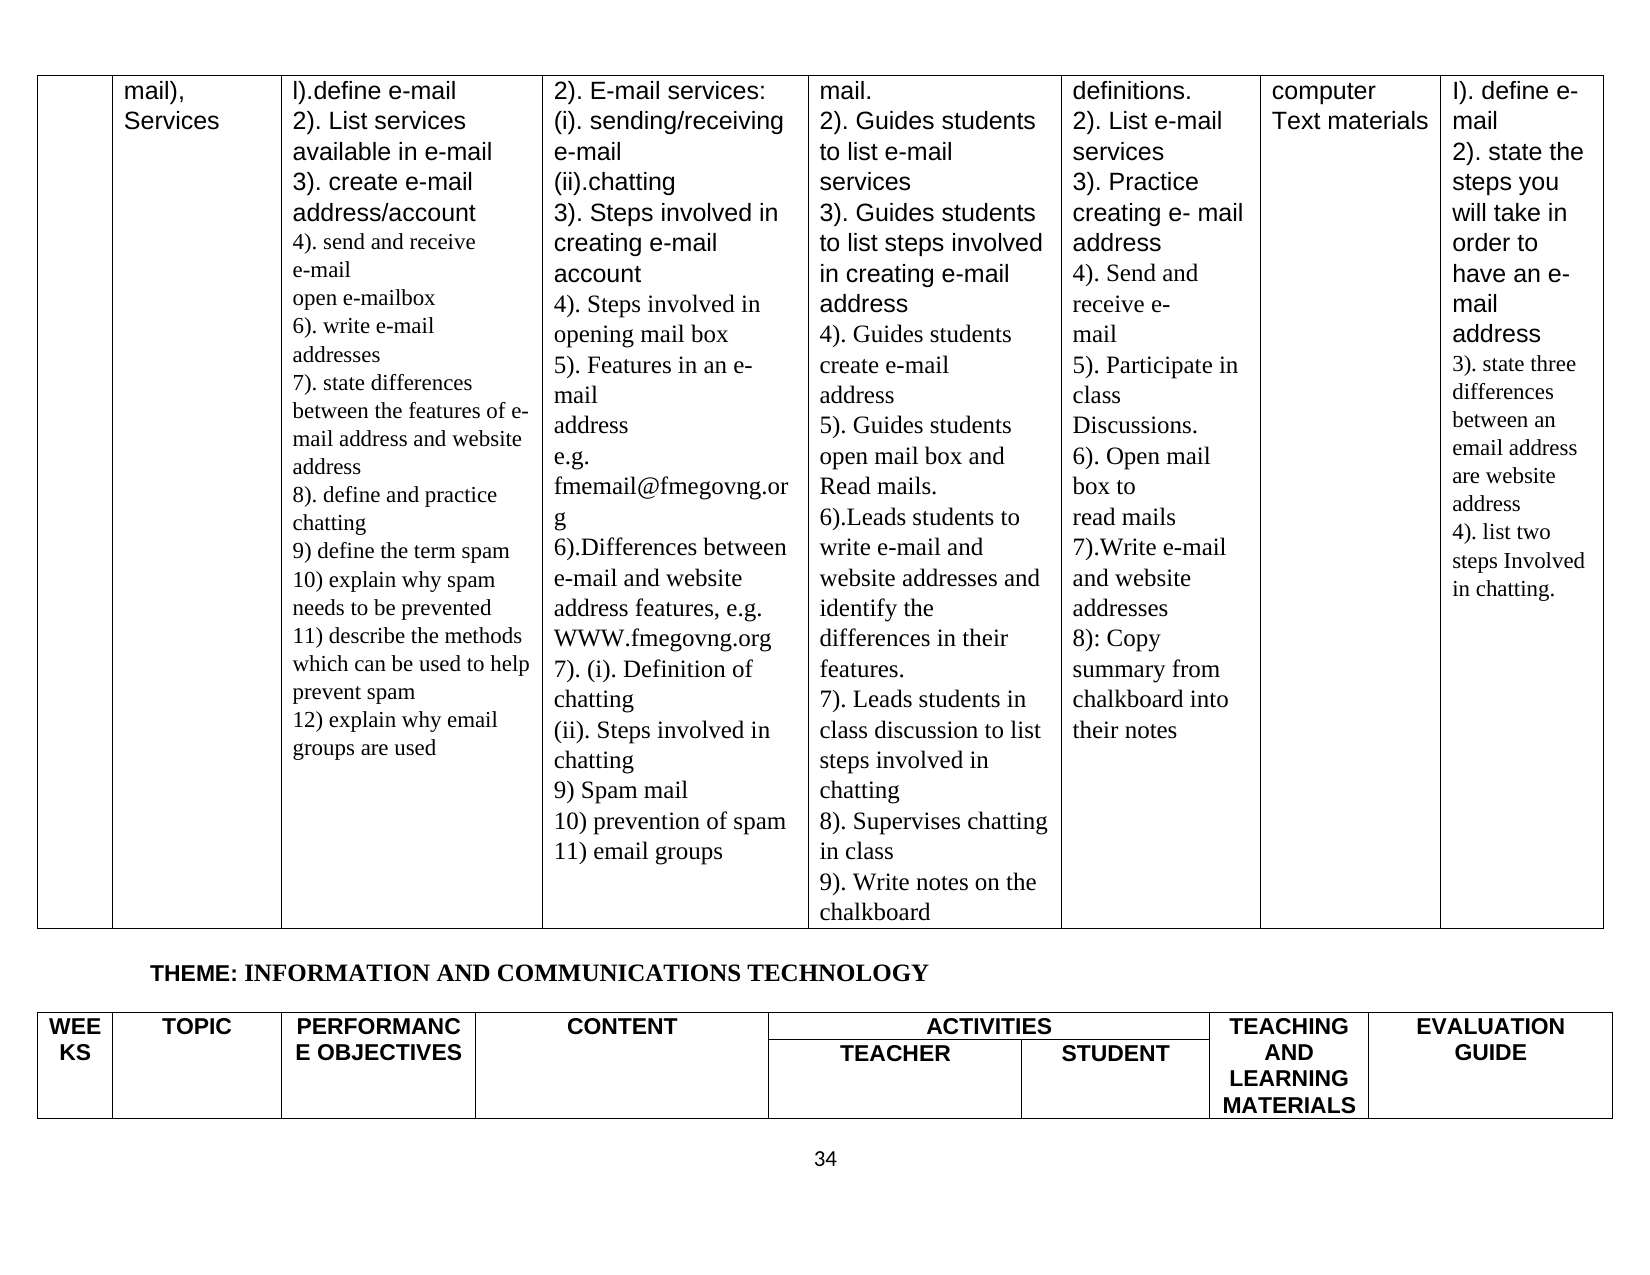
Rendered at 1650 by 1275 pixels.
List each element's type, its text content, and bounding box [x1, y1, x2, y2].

table_header PERFORMANCE OBJECTIVES [282, 1013, 475, 1118]
table_header TOPIC [113, 1013, 281, 1118]
table_header CONTENT [476, 1013, 768, 1118]
table_cell 7 [38, 76, 112, 928]
table_cell STUDENT [1022, 1040, 1209, 1118]
table_header WEEKS [38, 1013, 112, 1118]
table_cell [809, 76, 1061, 928]
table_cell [113, 76, 281, 928]
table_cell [1261, 76, 1440, 928]
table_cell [543, 76, 808, 928]
text THEME: INFORMATION AND COMMUNICATIONS TECHNOLOGY [150, 958, 1500, 987]
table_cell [1062, 76, 1260, 928]
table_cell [282, 76, 542, 928]
table_cell TEACHER [769, 1040, 1021, 1118]
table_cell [1441, 76, 1603, 928]
table_header EVALUATION GUIDE [1369, 1013, 1612, 1118]
table_header TEACHING AND LEARNING MATERIALS [1210, 1013, 1368, 1118]
table_header ACTIVITIES [769, 1013, 1209, 1039]
